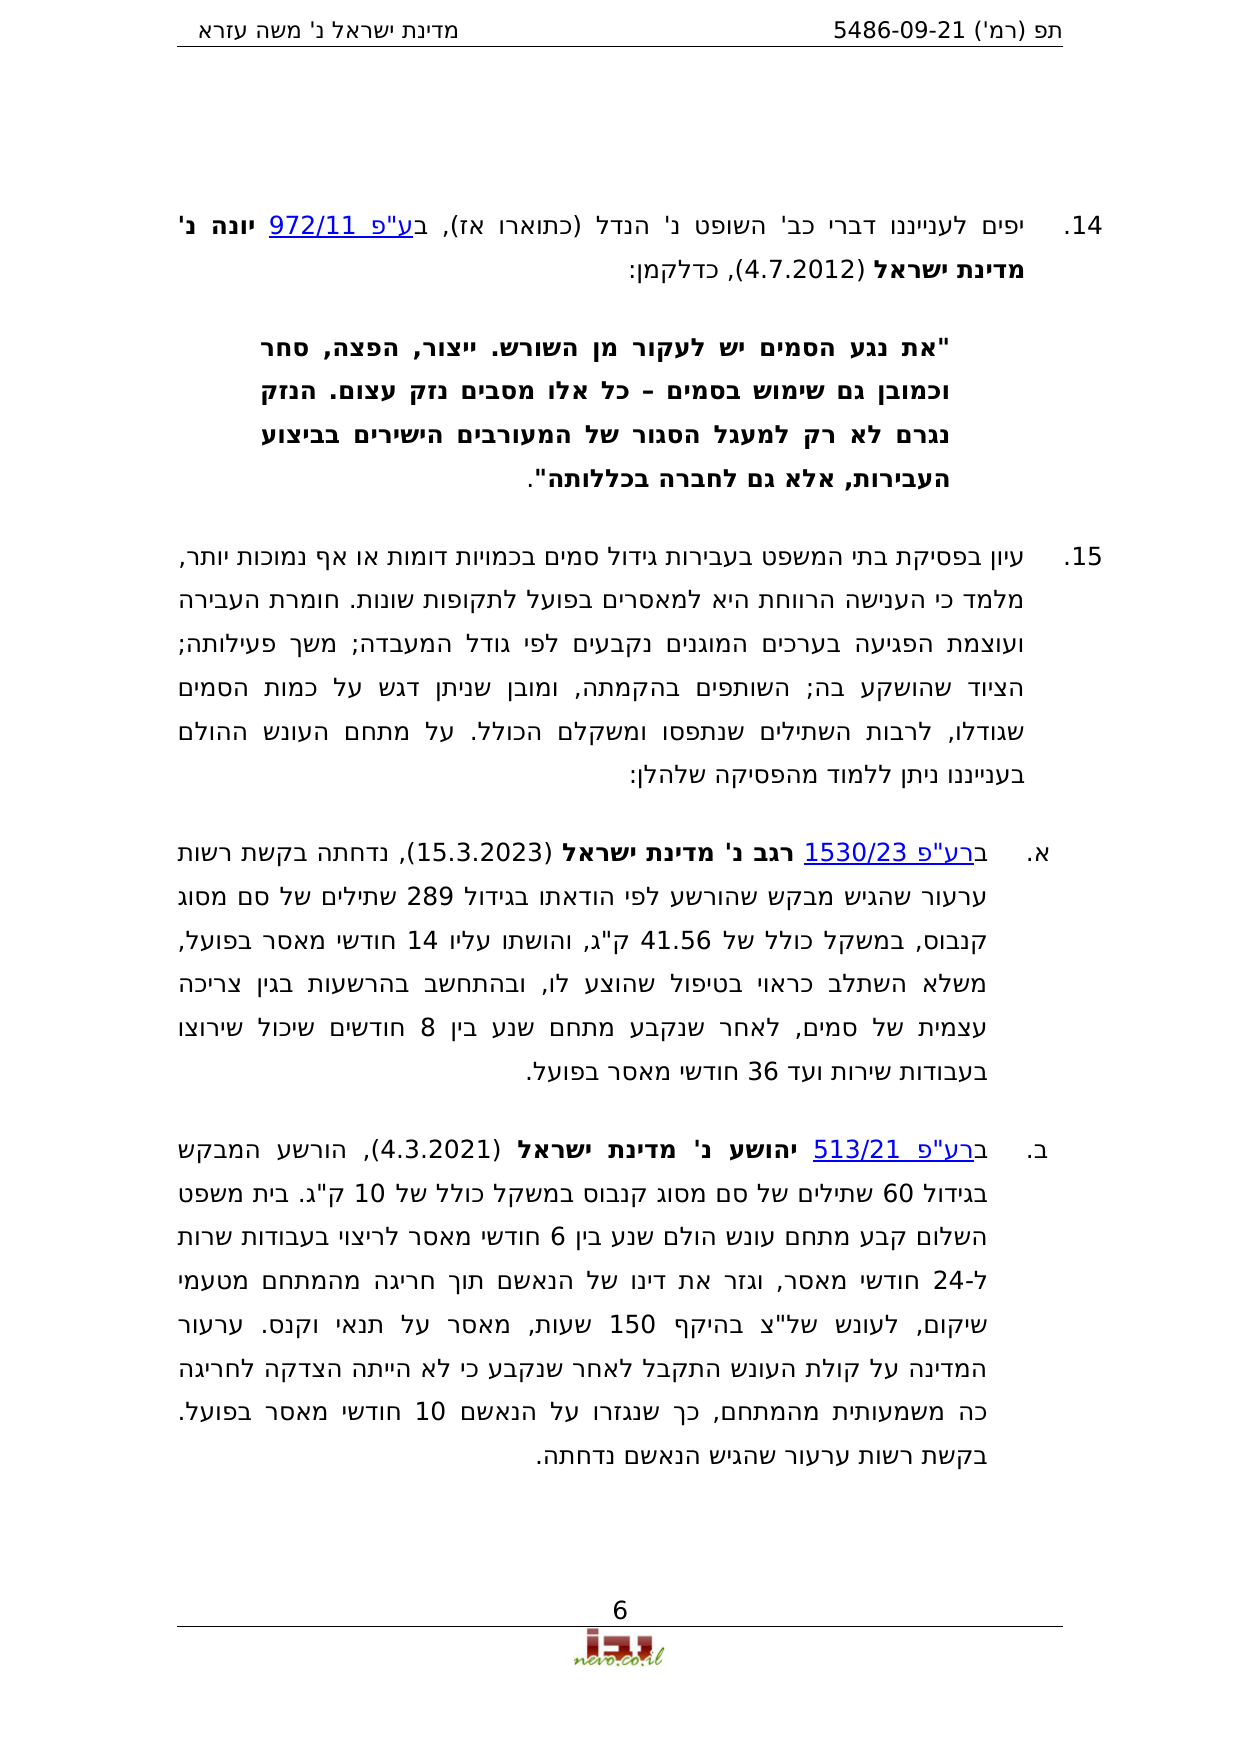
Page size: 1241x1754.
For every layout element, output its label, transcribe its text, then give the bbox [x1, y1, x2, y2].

list ברע"פ 513/21 יהושע נ' מדינת ישראל (4.3.2021), הורשע המבקש בגידול 60 שתילים של סם מסוג קנבוס במשקל כולל של 10 ק"ג. בית משפט השלום קבע מתחם עונש הולם שנע בין 6 חודשי מאסר לריצוי בעבודות שרות ל-24 חודשי מאסר, וגזר את דינו של הנאשם תוך חריגה מהמתחם מטעמי שיקום, לעונש של"צ בהיקף 150 שעות, מאסר על תנאי וקנס. ערעור המדינה על קולת העונש התקבל לאחר שנקבע כי לא הייתה הצדקה לחריגה כה משמעותית מהמתחם, כך שנגזרו על הנאשם 10 חודשי מאסר בפועל. בקשת רשות ערעור שהגיש הנאשם נדחתה. [177, 1135, 1026, 1470]
list עיון בפסיקת בתי המשפט בעבירות גידול סמים בכמויות דומות או אף נמוכות יותר, מלמד כי הענישה הרווחת היא למאסרים בפועל לתקופות שונות. חומרת העבירה ועוצמת הפגיעה בערכים המוגנים נקבעים לפי גודל המעבדה; משך פעילותה; הציוד שהושקע בה; השותפים בהקמתה, ומובן שניתן דגש על כמות הסמים שגודלו, לרבות השתילים שנתפסו ומשקלם הכולל. על מתחם העונש ההולם בענייננו ניתן ללמוד מהפסיקה שלהלן: [177, 542, 1063, 790]
text "את נגע הסמים יש לעקור מן השורש. ייצור, הפצה, סחר וכמובן גם שימוש בסמים – כל אלו מסבים נזק עצום. הנזק נגרם לא רק למעגל הסגור של המעורבים הישירים בביצוע העבירות, אלא גם לחברה בכללותה". [260, 333, 951, 493]
list ברע"פ 1530/23 רגב נ' מדינת ישראל (15.3.2023), נדחתה בקשת רשות ערעור שהגיש מבקש שהורשע לפי הודאתו בגידול 289 שתילים של סם מסוג קנבוס, במשקל כולל של 41.56 ק"ג, והושתו עליו 14 חודשי מאסר בפועל, משלא השתלב כראוי בטיפול שהוצע לו, ובהתחשב בהרשעות בגין צריכה עצמית של סמים, לאחר שנקבע מתחם שנע בין 8 חודשים שיכול שירוצו בעבודות שירות ועד 36 חודשי מאסר בפועל. [177, 838, 1026, 1086]
picture [574, 1628, 666, 1667]
list יפים לענייננו דברי כב' השופט נ' הנדל (כתוארו אז), בע"פ 972/11 יונה נ' מדינת ישראל (4.7.2012), כדלקמן: [177, 211, 1063, 284]
